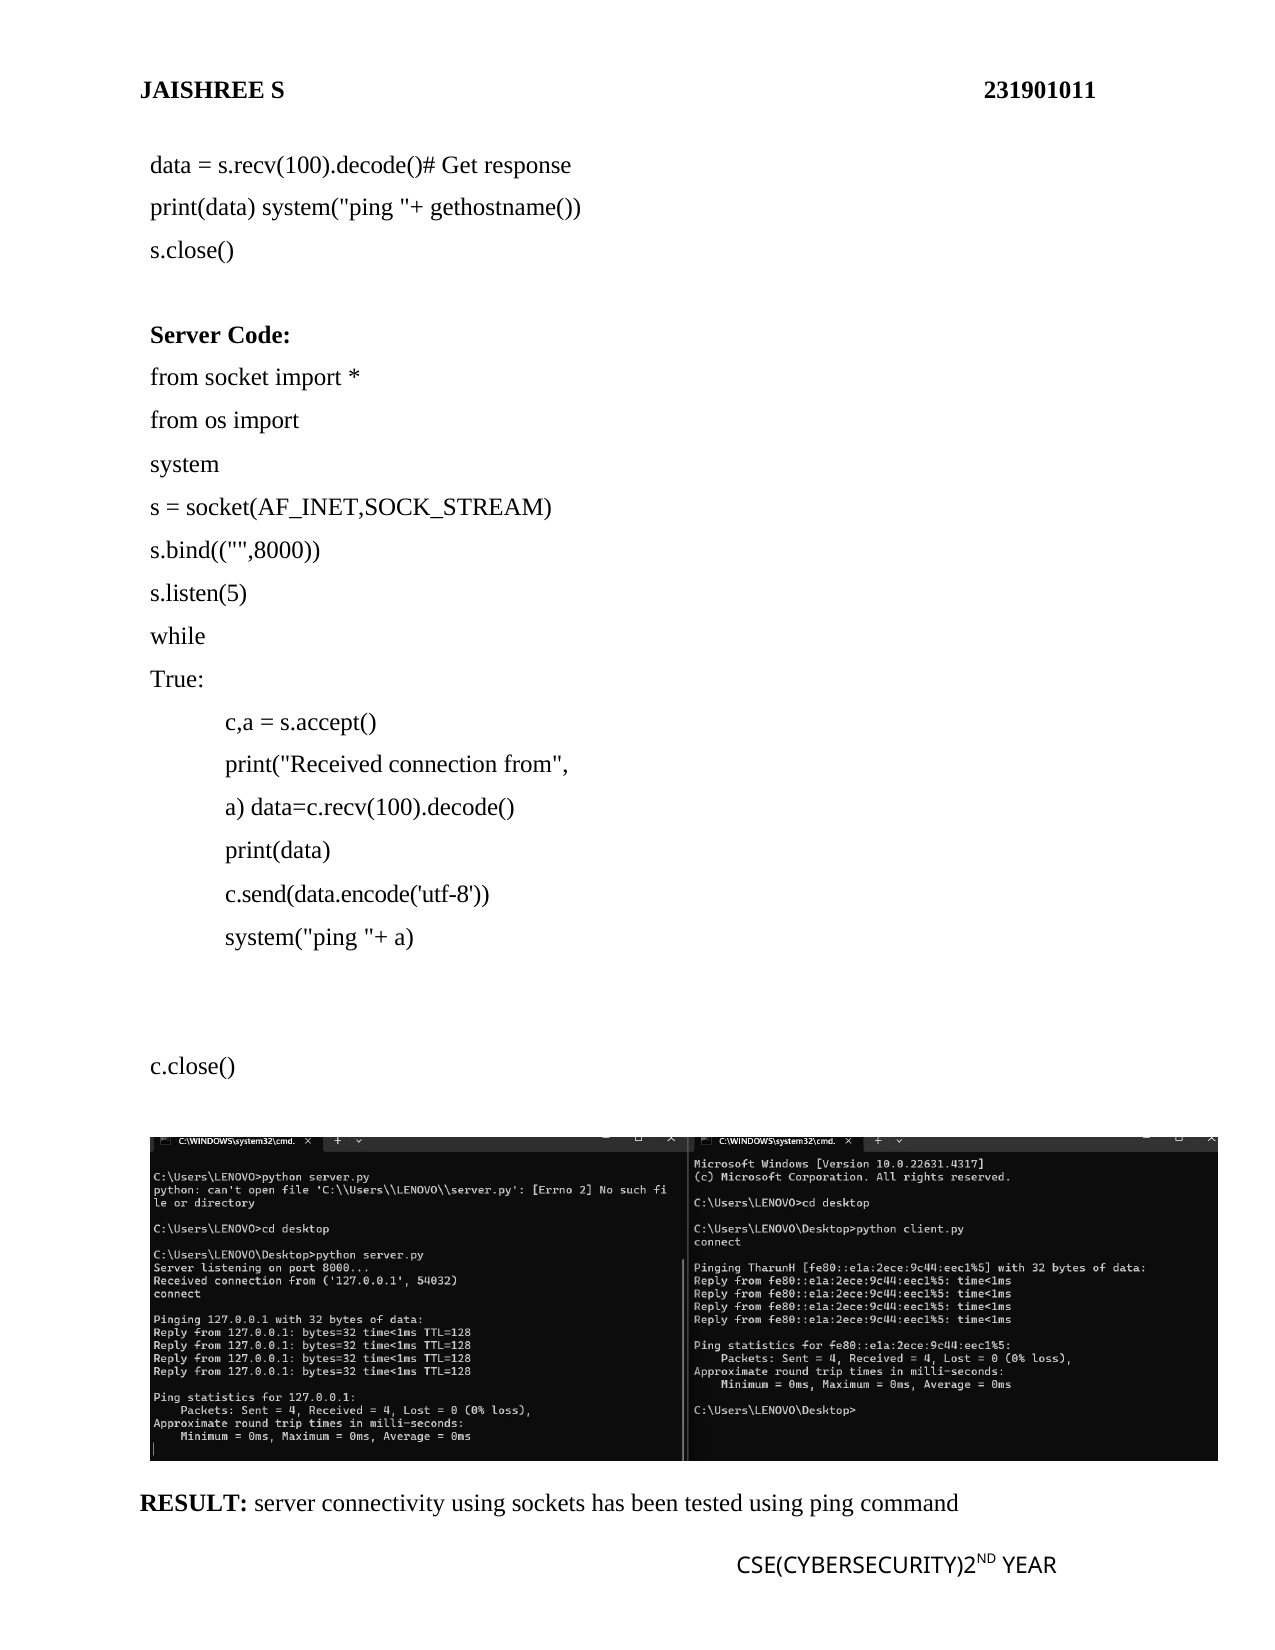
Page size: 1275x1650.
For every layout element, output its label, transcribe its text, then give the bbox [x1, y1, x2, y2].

text s = socket(AF_INET,SOCK_STREAM) s.bind(("",8000)) [150, 492, 554, 564]
text c,a = s.accept() [225, 707, 1231, 736]
text c.close() [150, 1051, 1231, 1080]
text RESULT: server connectivity using sockets has been tested using ping command [139, 1488, 1231, 1517]
text s.close() [150, 235, 1231, 264]
text print("Received connection from", a) data=c.recv(100).decode() print(data) [225, 749, 570, 864]
text data = s.recv(100).decode()# Get response print(data) system("ping "+ gethostname()) [150, 150, 680, 221]
text c.send(data.encode('utf-8')) system("ping "+ a) [225, 879, 563, 951]
picture [150, 1137, 1218, 1461]
subtitle Server Code: [150, 320, 1231, 349]
text s.listen(5) while True: [150, 578, 249, 693]
text from socket import * from os import system [150, 362, 372, 477]
